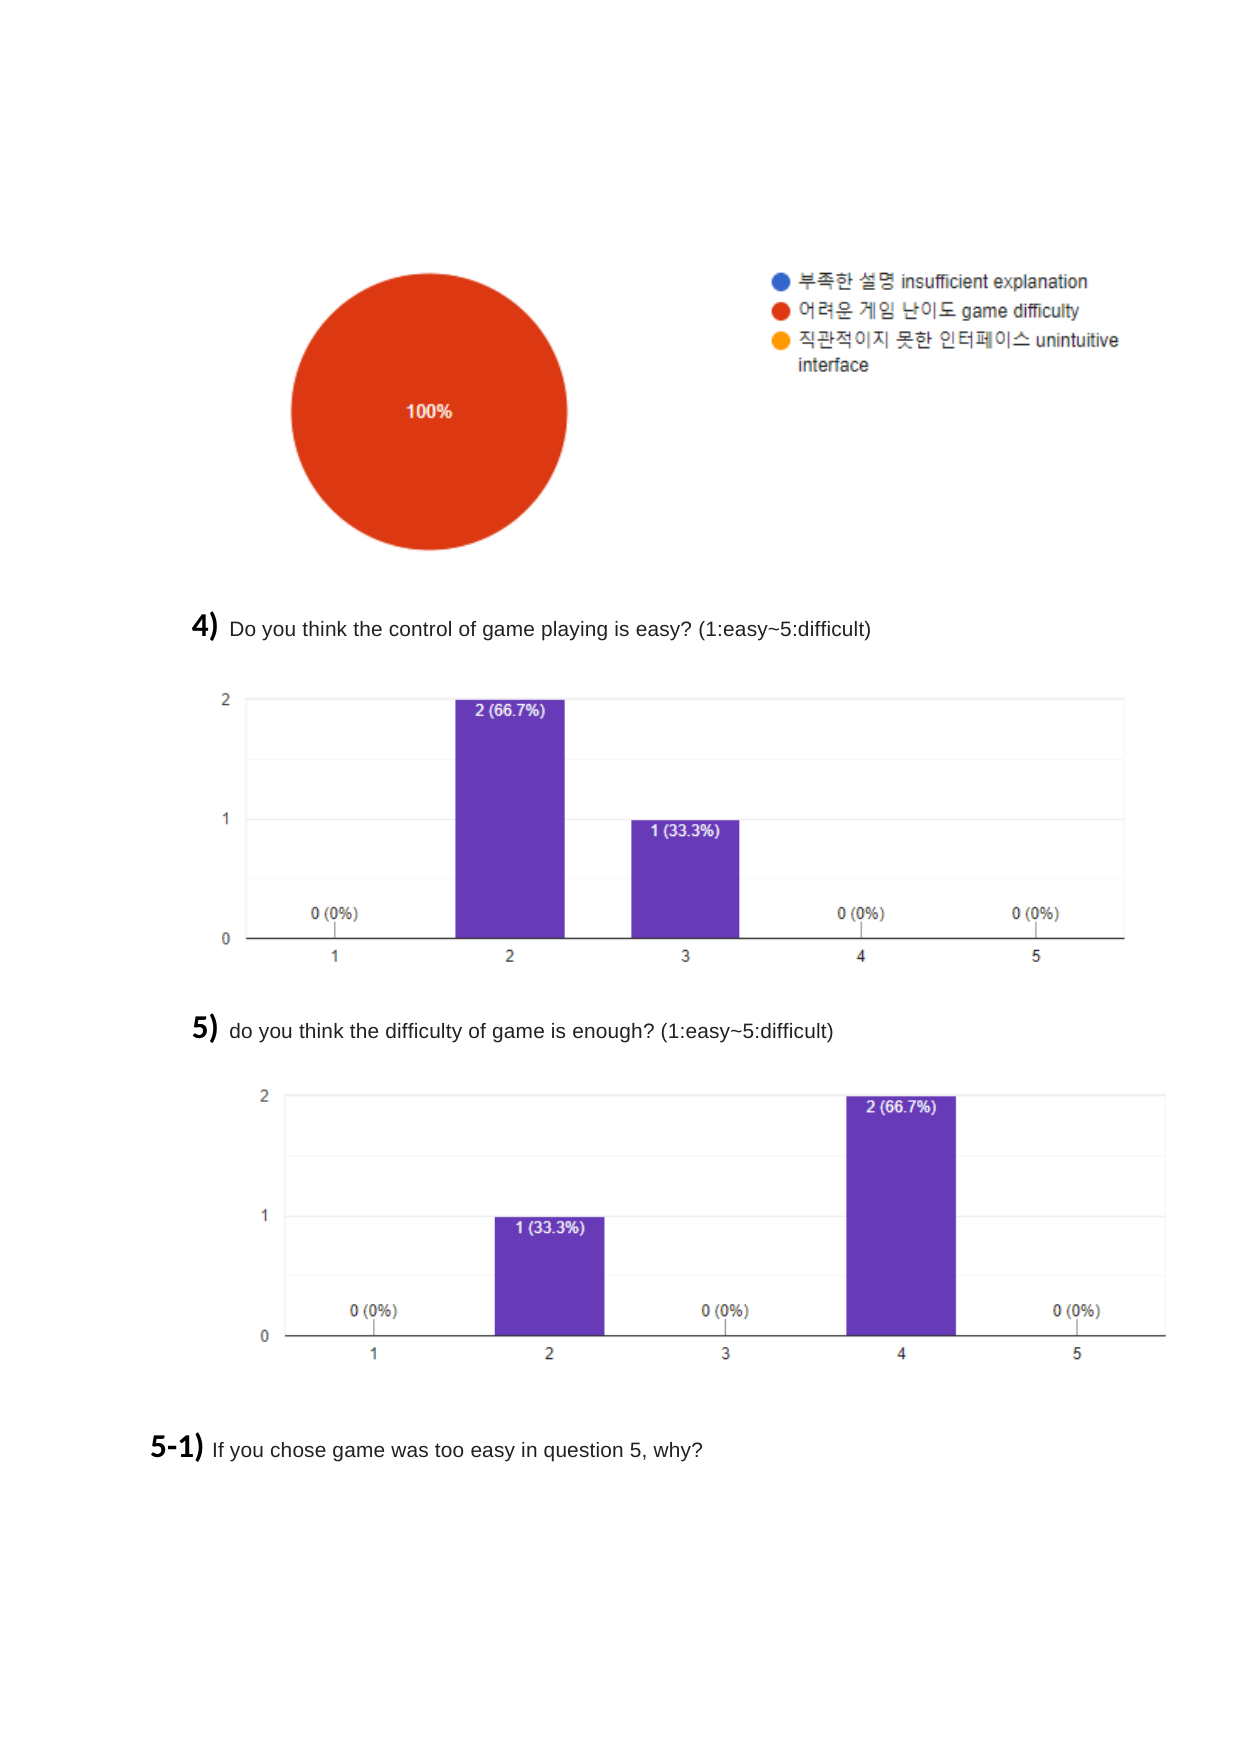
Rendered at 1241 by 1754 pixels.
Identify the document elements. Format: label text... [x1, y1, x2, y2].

picture [229, 205, 1170, 579]
picture [189, 664, 1130, 982]
picture [229, 1072, 1170, 1401]
list Do you think the control of game playing is easy? (1:easy~5:difficult) [192, 604, 1090, 644]
list do you think the difficulty of game is enough? (1:easy~5:difficult) [192, 982, 1090, 1047]
text 5-1) If you chose game was too easy in question 5, why? [150, 1426, 1090, 1466]
